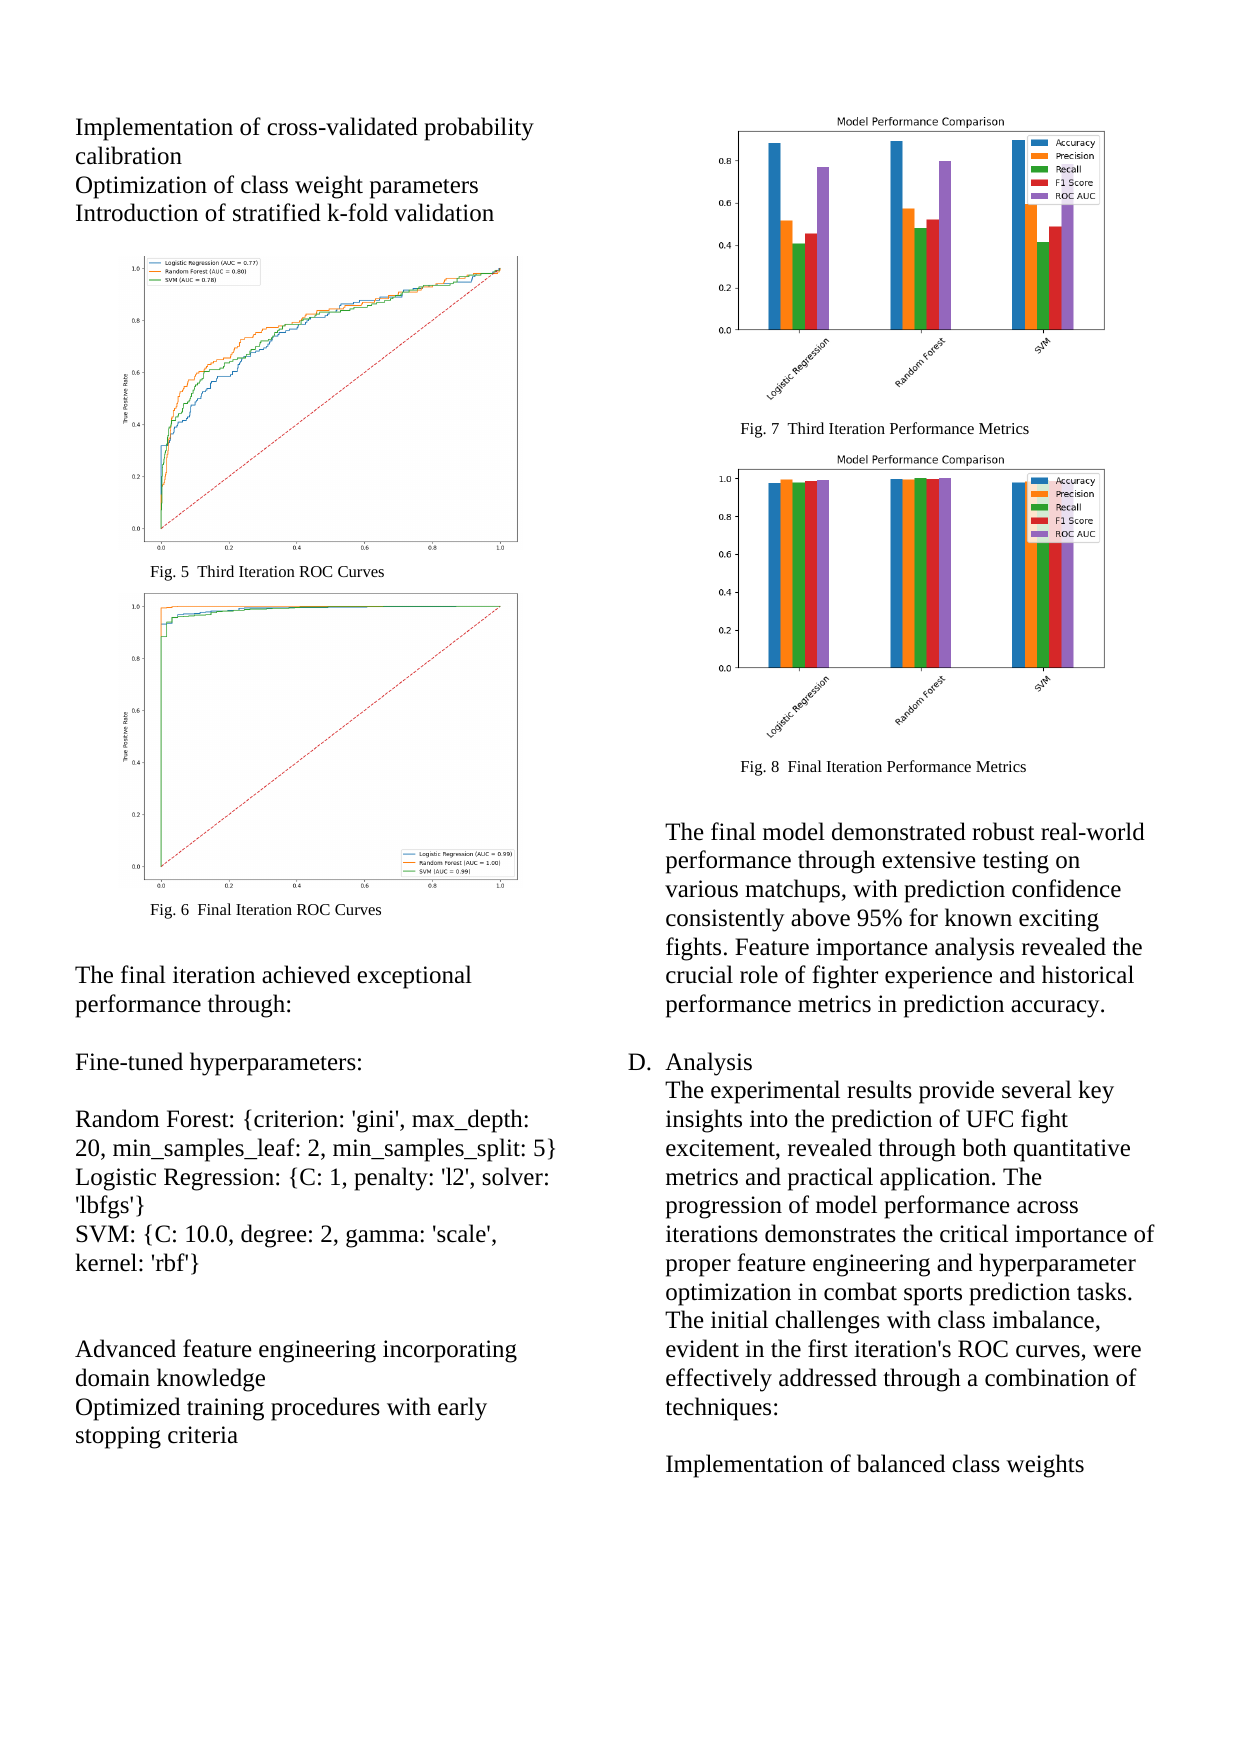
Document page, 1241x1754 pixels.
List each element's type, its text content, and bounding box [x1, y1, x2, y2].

text The experimental results provide several key insights into the prediction of UFC fight excitement, revealed through both quantitative metrics and practical application. The progression of model performance across iterations demonstrates the critical importance of proper feature engineering and hyperparameter optimization in combat sports prediction tasks. [665, 1076, 1156, 1306]
text Fine-tuned hyperparameters: [75, 1047, 565, 1076]
text Introduction of stratified k-fold validation [75, 198, 565, 227]
text Fig. 7 Third Iteration Performance Metrics [740, 418, 1156, 438]
text Optimized training procedures with early stopping criteria [75, 1392, 565, 1449]
text The final iteration achieved exceptional performance through: [75, 932, 565, 1018]
text Advanced feature engineering incorporating domain knowledge [75, 1334, 565, 1392]
picture [117, 593, 523, 888]
text SVM: {C: 10.0, degree: 2, gamma: 'scale', kernel: 'rbf'} [75, 1219, 565, 1277]
text Implementation of cross-validated probability calibration [75, 112, 565, 170]
text Fig. 5 Third Iteration ROC Curves [150, 562, 565, 581]
text The initial challenges with class imbalance, evident in the first iteration's ROC curves, were effectively addressed through a combination of techniques: [665, 1306, 1156, 1421]
text Logistic Regression: {C: 1, penalty: 'l2', solver: 'lbfgs'} [75, 1162, 565, 1219]
text Implementation of balanced class weights [665, 1449, 1156, 1478]
text Fig. 8 Final Iteration Performance Metrics [740, 756, 1156, 776]
text Random Forest: {criterion: 'gini', max_depth: 20, min_samples_leaf: 2, min_samples_split: 5} [75, 1104, 565, 1162]
text The final model demonstrated robust real-world performance through extensive testing on various matchups, with prediction confidence consistently above 95% for known exciting fights. Feature importance analysis revealed the crucial role of fighter experience and historical performance metrics in prediction accuracy. [665, 817, 1156, 1018]
picture [708, 112, 1113, 406]
picture [117, 256, 523, 550]
picture [708, 450, 1113, 744]
list Analysis [628, 1047, 1156, 1076]
text Optimization of class weight parameters [75, 170, 565, 198]
text Fig. 6 Final Iteration ROC Curves [150, 900, 565, 919]
